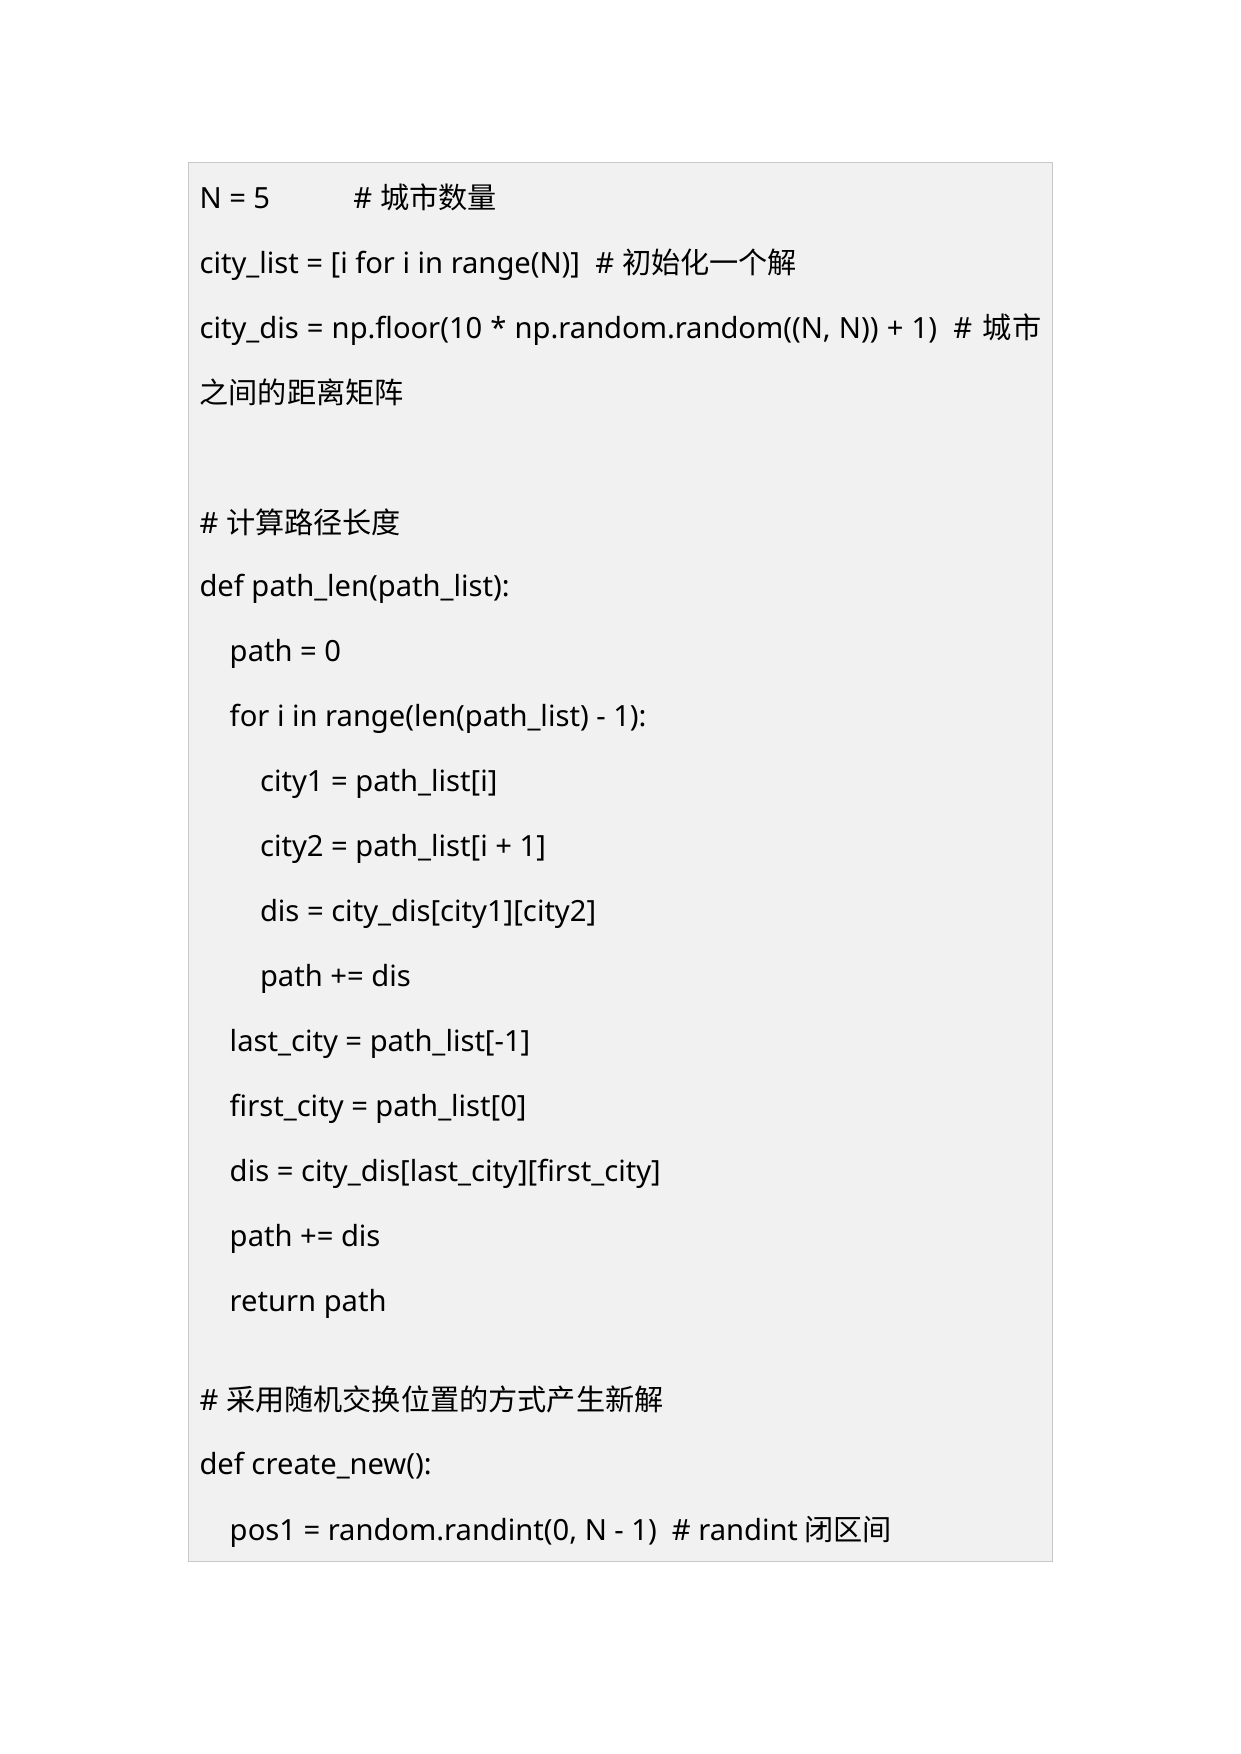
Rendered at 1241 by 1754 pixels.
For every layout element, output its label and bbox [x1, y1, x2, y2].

table_cell [189, 163, 1052, 1561]
